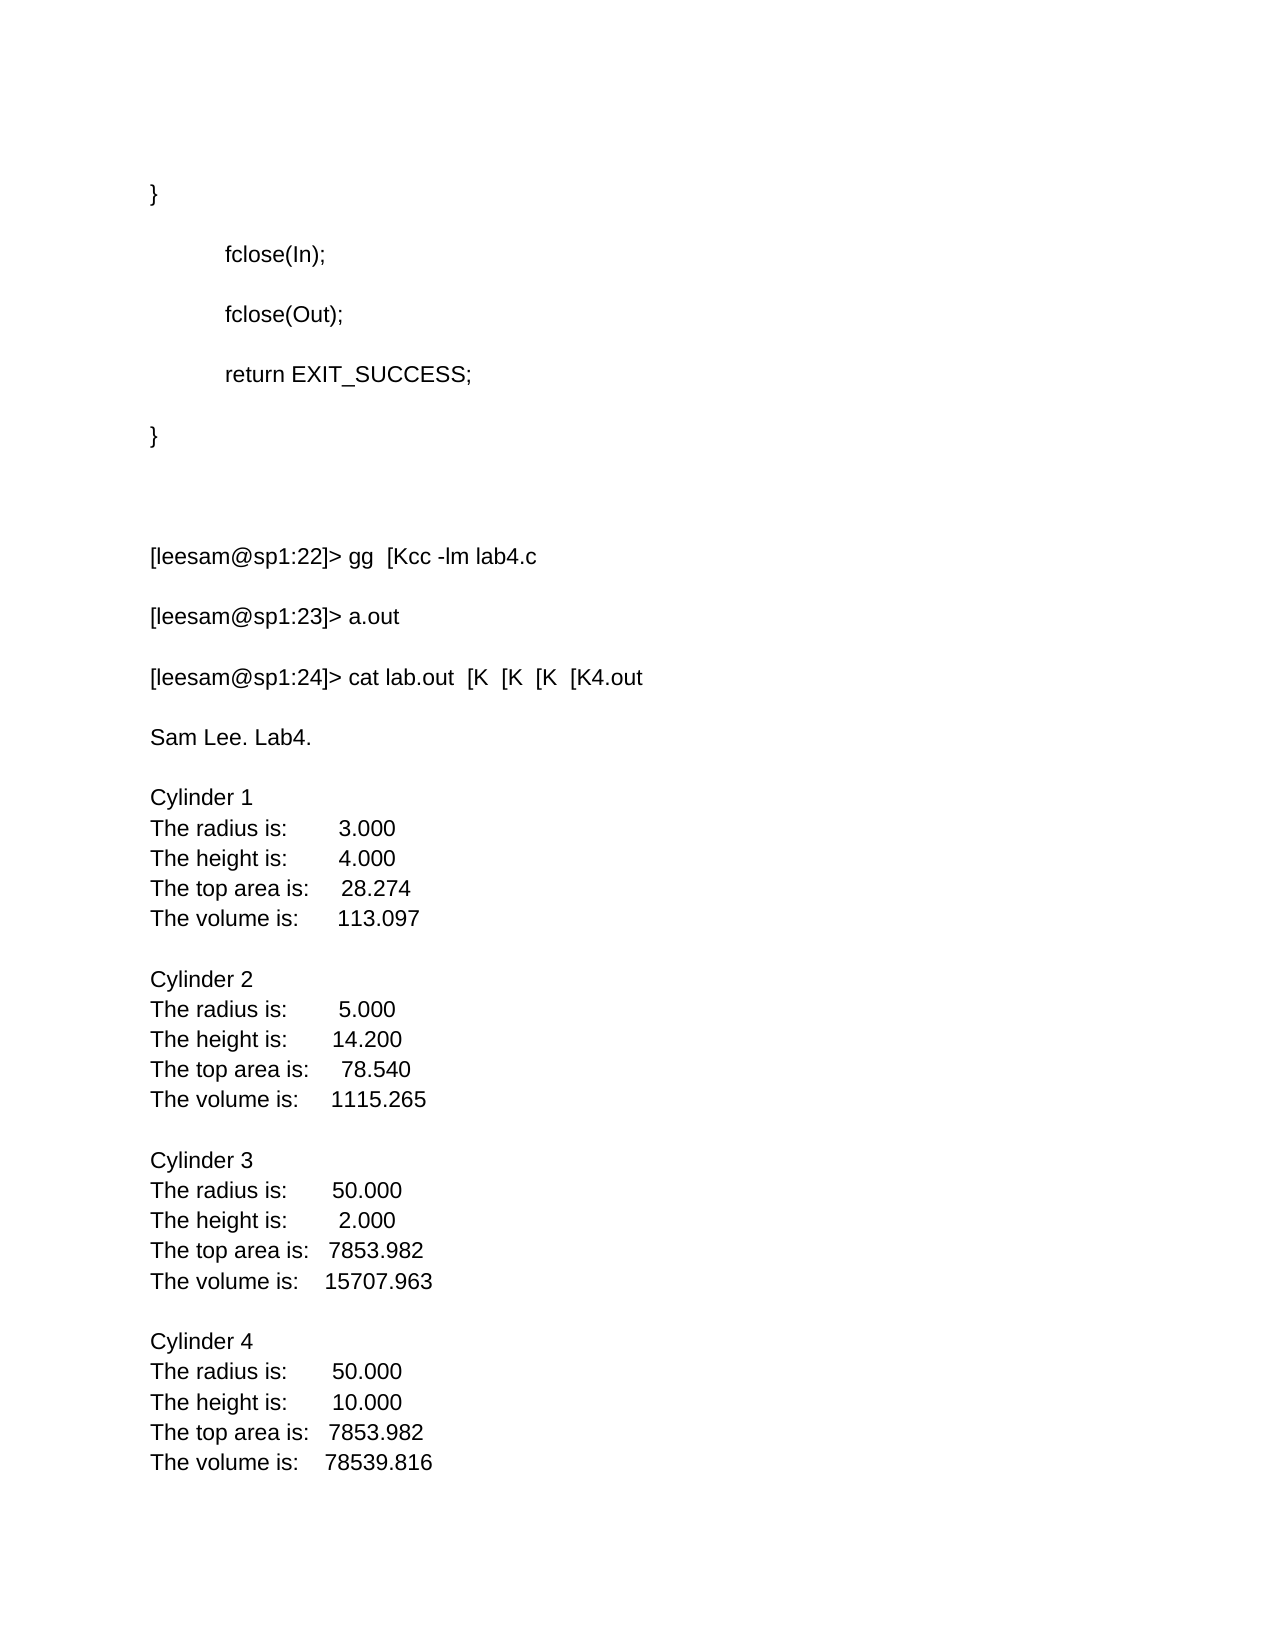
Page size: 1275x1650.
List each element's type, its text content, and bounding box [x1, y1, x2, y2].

text Cylinder 2 [150, 966, 1125, 992]
text The volume is: 113.097 [150, 905, 1125, 932]
text The top area is: 28.274 [150, 875, 1125, 901]
text } [150, 422, 1125, 448]
text } [150, 180, 1125, 207]
text The volume is: 78539.816 [150, 1449, 1125, 1475]
text The volume is: 1115.265 [150, 1086, 1125, 1113]
text The top area is: 78.540 [150, 1056, 1125, 1083]
text The radius is: 3.000 [150, 814, 1125, 841]
text The height is: 2.000 [150, 1207, 1125, 1234]
text [leesam@sp1:24]> cat lab.out [K [K [K [K4.out [150, 663, 1125, 690]
text The height is: 4.000 [150, 845, 1125, 871]
text The radius is: 5.000 [150, 996, 1125, 1022]
text [leesam@sp1:23]> a.out [150, 603, 1125, 629]
text The top area is: 7853.982 [150, 1419, 1125, 1445]
text The volume is: 15707.963 [150, 1268, 1125, 1294]
text fclose(Out); [150, 301, 1125, 327]
text Cylinder 4 [150, 1328, 1125, 1354]
text The top area is: 7853.982 [150, 1237, 1125, 1264]
text [leesam@sp1:22]> gg [Kcc -lm lab4.c [150, 543, 1125, 569]
text The height is: 10.000 [150, 1388, 1125, 1415]
text Cylinder 1 [150, 784, 1125, 811]
text Sam Lee. Lab4. [150, 724, 1125, 750]
text The radius is: 50.000 [150, 1358, 1125, 1385]
text fclose(In); [150, 241, 1125, 267]
text Cylinder 3 [150, 1147, 1125, 1173]
text return EXIT_SUCCESS; [150, 361, 1125, 388]
text The radius is: 50.000 [150, 1177, 1125, 1203]
text The height is: 14.200 [150, 1026, 1125, 1052]
